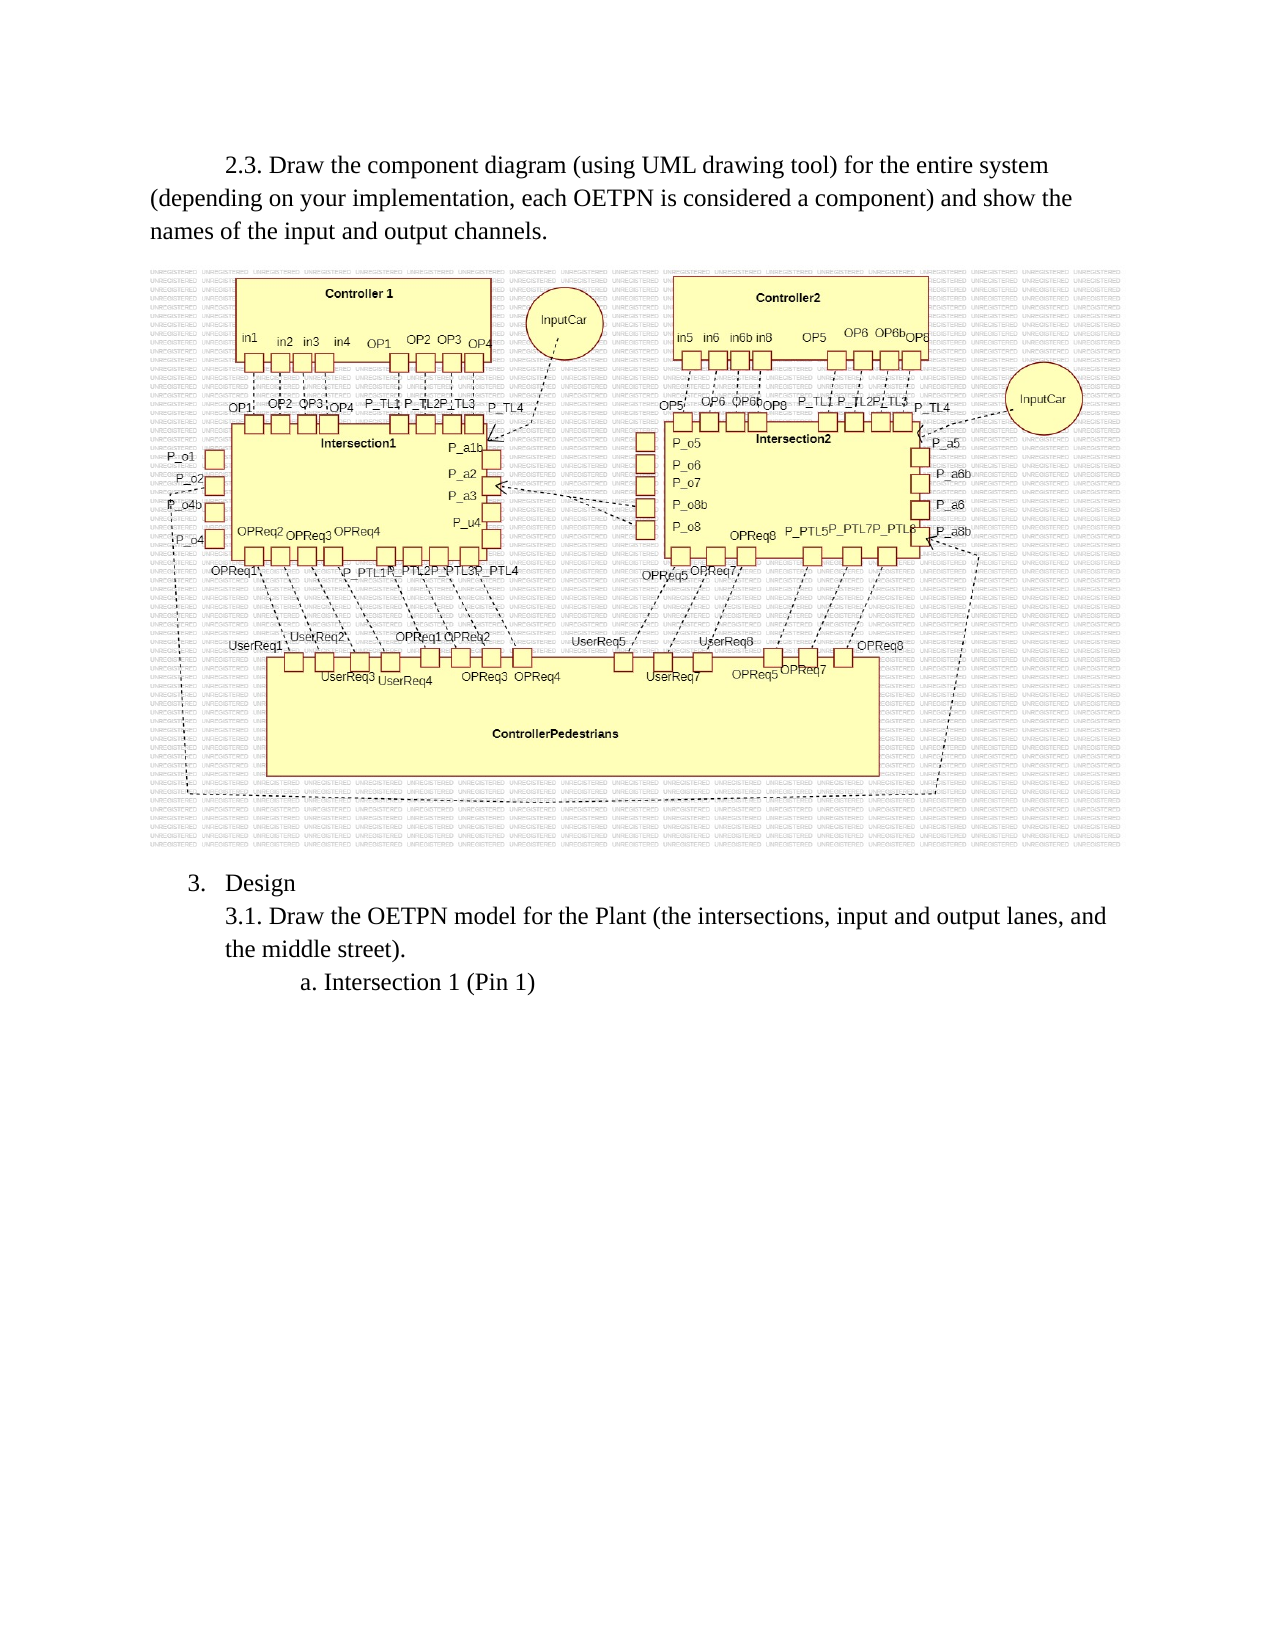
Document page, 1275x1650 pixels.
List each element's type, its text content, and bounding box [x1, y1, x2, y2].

picture [150, 265, 1125, 847]
text 2.3. Draw the component diagram (using UML drawing tool) for the entire system (depending on your implementation, each OETPN is considered a component) and show the names of the input and output channels. [150, 150, 1125, 245]
list a. Intersection 1 (Pin 1) [225, 967, 1125, 996]
list Design [187, 868, 1125, 897]
list 3.1. Draw the OETPN model for the Plant (the intersections, input and output lanes, and the middle street). [225, 901, 1125, 963]
